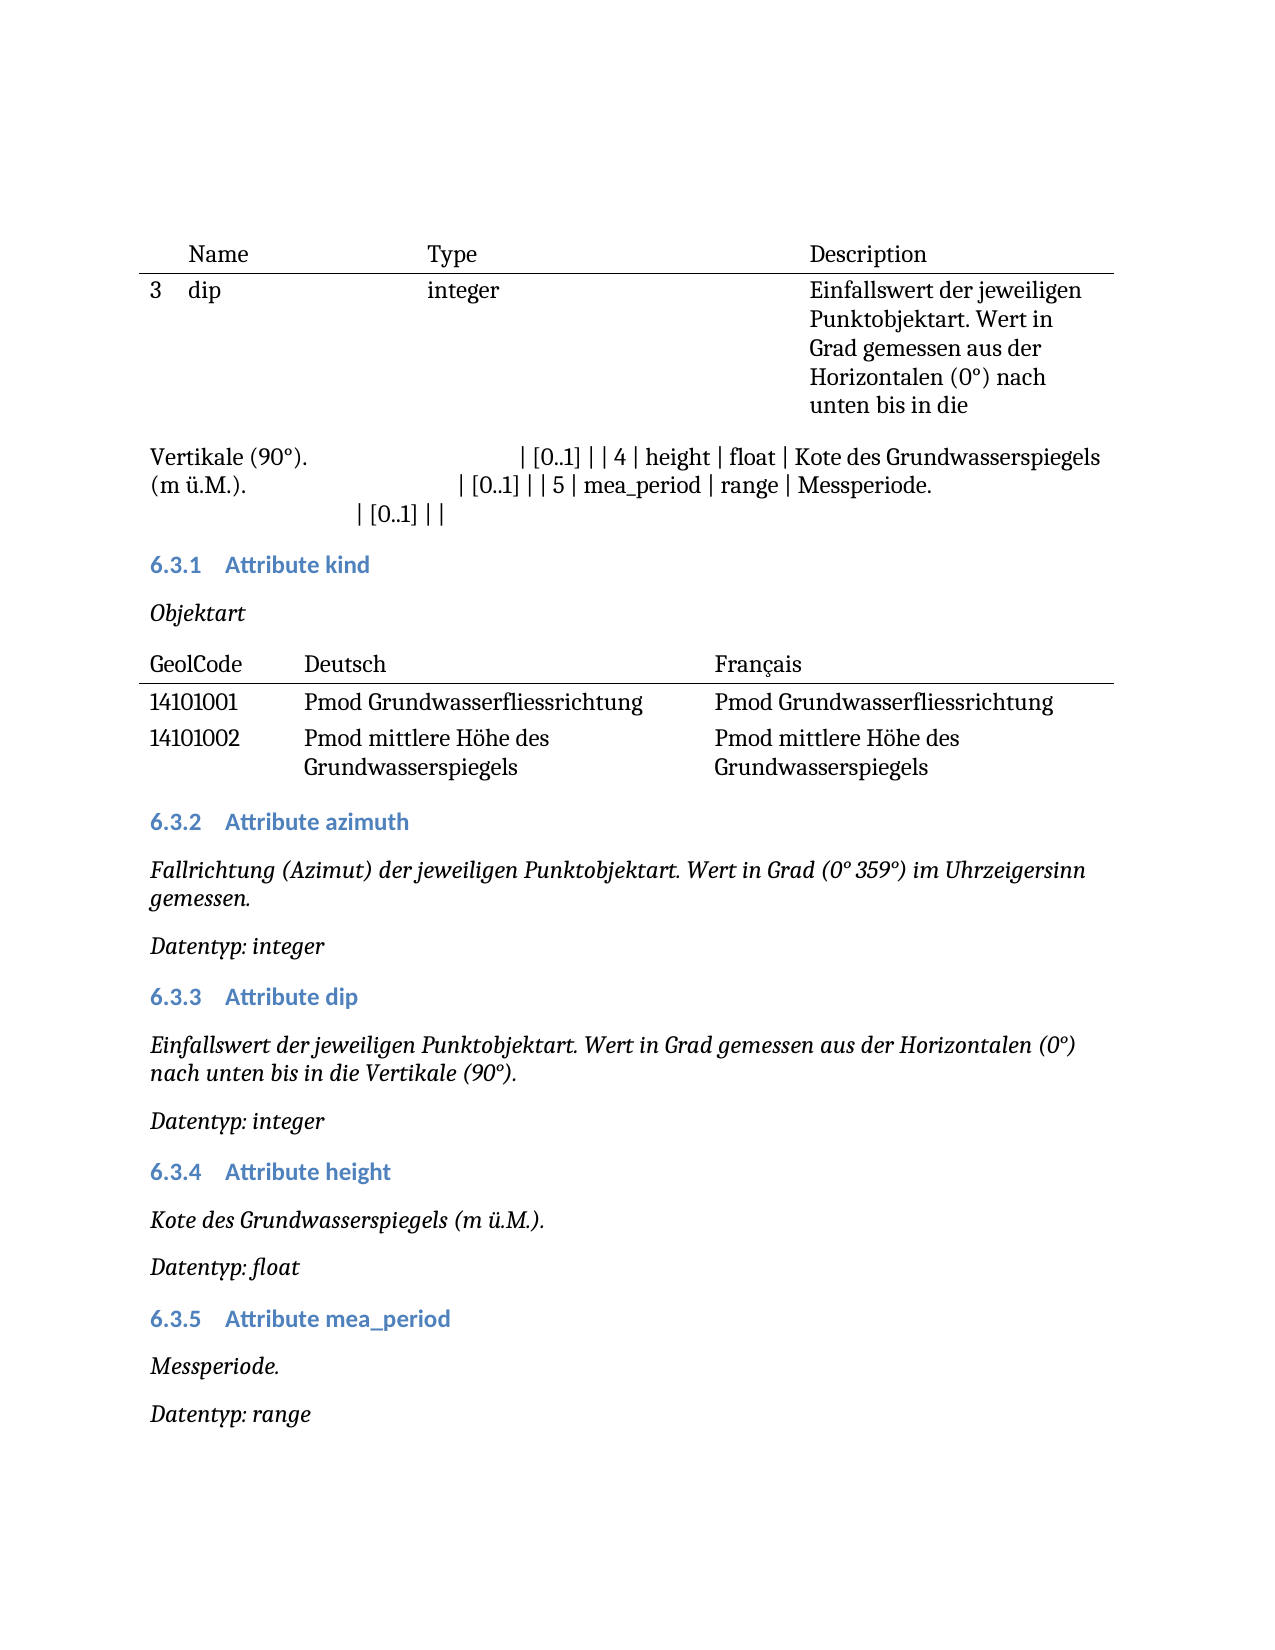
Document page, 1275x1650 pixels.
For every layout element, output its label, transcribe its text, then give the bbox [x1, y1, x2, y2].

text Kote des Grundwasserspiegels (m ü.M.). [150, 1206, 1125, 1234]
text Fallrichtung (Azimut) der jeweiligen Punktobjektart. Wert in Grad (0° 359°) im Uhrzeigersinn gemessen. [150, 856, 1125, 913]
subtitle 6.3.2 Attribute azimuth [150, 806, 1125, 837]
text Datentyp: integer [150, 1107, 1125, 1136]
subtitle 6.3.1 Attribute kind [150, 549, 1125, 580]
text Datentyp: float [150, 1253, 1125, 1282]
text Einfallswert der jeweiligen Punktobjektart. Wert in Grad gemessen aus der Horizontalen (0°) nach unten bis in die Vertikale (90°). [150, 1031, 1125, 1088]
text Datentyp: integer [150, 932, 1125, 961]
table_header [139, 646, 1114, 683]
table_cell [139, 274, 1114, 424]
subtitle 6.3.3 Attribute dip [150, 981, 1125, 1012]
subtitle 6.3.4 Attribute height [150, 1156, 1125, 1187]
subtitle 6.3.5 Attribute mea_period [150, 1303, 1125, 1333]
text Vertikale (90°). | [0..1] | | 4 | height | float | Kote des Grundwasserspiegels (m ü.M.). | [0..1] | | 5 | mea_period | range | Messperiode. | [0..1] | | [150, 442, 1125, 529]
text Messperiode. [150, 1352, 1125, 1381]
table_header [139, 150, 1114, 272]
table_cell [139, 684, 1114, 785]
text Datentyp: range [150, 1399, 1125, 1428]
text Objektart [150, 599, 1125, 628]
